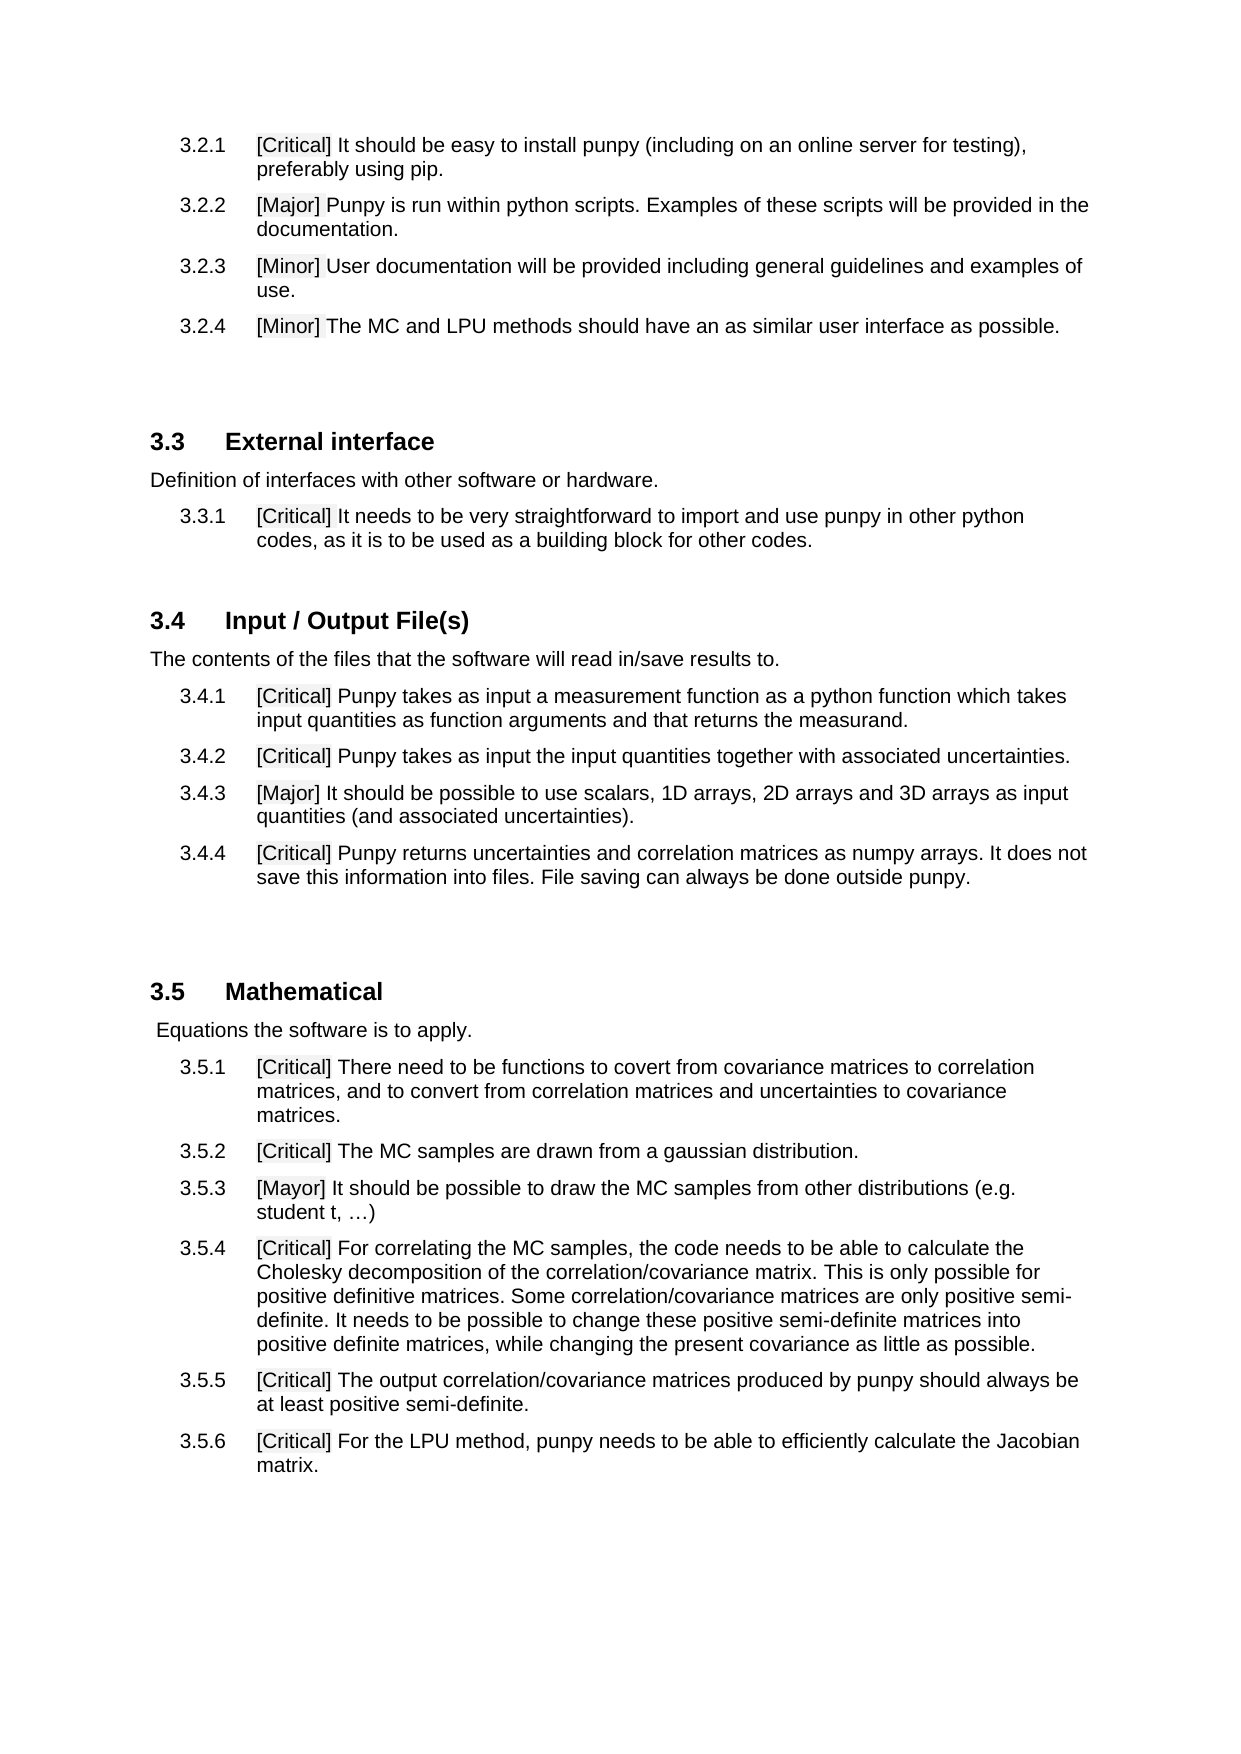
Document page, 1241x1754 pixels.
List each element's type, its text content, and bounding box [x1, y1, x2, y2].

subtitle [Critical] The output correlation/covariance matrices produced by punpy should always be at least positive semi-definite. [179, 1368, 1090, 1416]
subtitle Input / Output File(s) [150, 606, 1090, 634]
subtitle [Critical] The MC samples are drawn from a gaussian distribution. [332, 1139, 1090, 1163]
subtitle [Mayor] It should be possible to draw the MC samples from other distributions (e.g. student t, …) [179, 1176, 1090, 1223]
subtitle [Critical] For correlating the MC samples, the code needs to be able to calculate the Cholesky decomposition of the correlation/covariance matrix. This is only possible for positive definitive matrices. Some correlation/covariance matrices are only positive semi-definite. It needs to be possible to change these positive semi-definite matrices into positive definite matrices, while changing the present covariance as little as possible. [179, 1236, 1090, 1356]
text The contents of the files that the software will read in/save results to. [150, 647, 1090, 671]
subtitle [Minor] User documentation will be provided including general guidelines and examples of use. [179, 254, 1090, 302]
subtitle [Major] It should be possible to use scalars, 1D arrays, 2D arrays and 3D arrays as input quantities (and associated uncertainties). [179, 780, 1090, 828]
subtitle Mathematical [150, 977, 1090, 1006]
subtitle [Major] Punpy is run within python scripts. Examples of these scripts will be provided in the documentation. [179, 193, 1090, 241]
text Definition of interfaces with other software or hardware. [150, 468, 1090, 492]
subtitle External interface [150, 426, 1090, 455]
subtitle [Critical] Punpy returns uncertainties and correlation matrices as numpy arrays. It does not save this information into files. File saving can always be done outside punpy. [179, 841, 1090, 889]
subtitle [Critical] Punpy takes as input the input quantities together with associated uncertainties. [332, 744, 1090, 768]
text Equations the software is to apply. [150, 1018, 1090, 1042]
subtitle [Critical] There need to be functions to covert from covariance matrices to correlation matrices, and to convert from correlation matrices and uncertainties to covariance matrices. [179, 1055, 1090, 1127]
subtitle [Critical] It should be easy to install punpy (including on an online server for testing), preferably using pip. [179, 133, 1090, 181]
subtitle [Minor] The MC and LPU methods should have an as similar user interface as possible. [326, 314, 1090, 338]
subtitle [Critical] Punpy takes as input a measurement function as a python function which takes input quantities as function arguments and that returns the measurand. [179, 683, 1090, 731]
subtitle [Critical] For the LPU method, punpy needs to be able to efficiently calculate the Jacobian matrix. [179, 1429, 1090, 1477]
